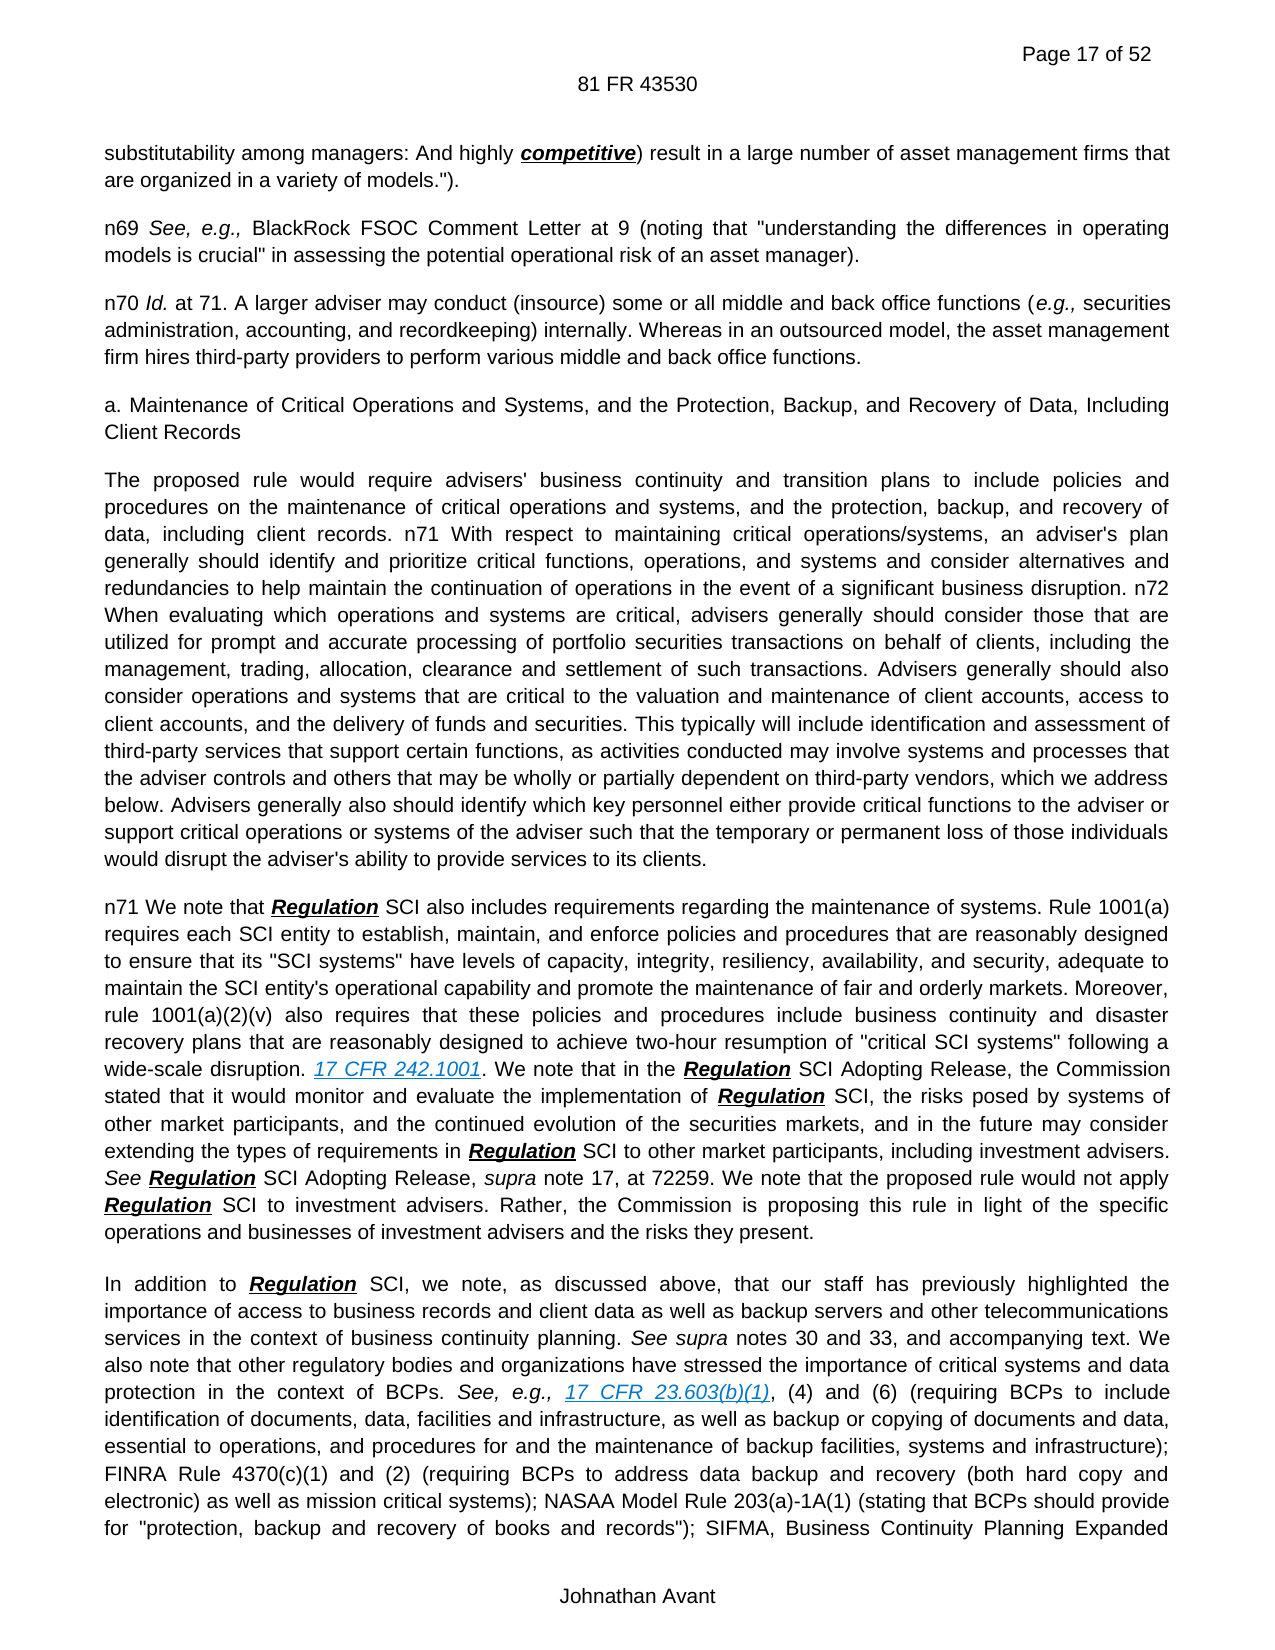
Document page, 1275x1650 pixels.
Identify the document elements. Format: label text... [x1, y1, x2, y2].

text The proposed rule would require advisers' business continuity and transition plans to include policies and procedures on the maintenance of critical operations and systems, and the protection, backup, and recovery of data, including client records. n71 With respect to maintaining critical operations/systems, an adviser's plan generally should identify and prioritize critical functions, operations, and systems and consider alternatives and redundancies to help maintain the continuation of operations in the event of a significant business disruption. n72 When evaluating which operations and systems are critical, advisers generally should consider those that are utilized for prompt and accurate processing of portfolio securities transactions on behalf of clients, including the management, trading, allocation, clearance and settlement of such transactions. Advisers generally should also consider operations and systems that are critical to the valuation and maintenance of client accounts, access to client accounts, and the delivery of funds and securities. This typically will include identification and assessment of third-party services that support certain functions, as activities conducted may involve systems and processes that the adviser controls and others that may be wholly or partially dependent on third-party vendors, which we address below. Advisers generally also should identify which key personnel either provide critical functions to the adviser or support critical operations or systems of the adviser such that the temporary or permanent loss of those individuals would disrupt the adviser's ability to provide services to its clients. [104, 464, 1171, 871]
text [104, 1269, 1171, 1539]
text n71 We note that Regulation SCI also includes requirements regarding the maintenance of systems. Rule 1001(a) requires each SCI entity to establish, maintain, and enforce policies and procedures that are reasonably designed to ensure that its "SCI systems" have levels of capacity, integrity, resiliency, availability, and security, adequate to maintain the SCI entity's operational capability and promote the maintenance of fair and orderly markets. Moreover, rule 1001(a)(2)(v) also requires that these policies and procedures include business continuity and disaster recovery plans that are reasonably designed to achieve two-hour resumption of "critical SCI systems" following a wide-scale disruption. 17 CFR 242.1001. We note that in the Regulation SCI Adopting Release, the Commission stated that it would monitor and evaluate the implementation of Regulation SCI, the risks posed by systems of other market participants, and the continued evolution of the securities markets, and in the future may consider extending the types of requirements in Regulation SCI to other market participants, including investment advisers. See Regulation SCI Adopting Release, supra note 17, at 72259. We note that the proposed rule would not apply Regulation SCI to investment advisers. Rather, the Commission is proposing this rule in light of the specific operations and businesses of investment advisers and the risks they present. [104, 892, 1171, 1244]
text n70 Id. at 71. A larger adviser may conduct (insource) some or all middle and back office functions (e.g., securities administration, accounting, and recordkeeping) internally. Whereas in an outsourced model, the asset management firm hires third-party providers to perform various middle and back office functions. [104, 287, 1171, 369]
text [104, 137, 1171, 192]
text n69 See, e.g., BlackRock FSOC Comment Letter at 9 (noting that "understanding the differences in operating models is crucial" in assessing the potential operational risk of an asset manager). [104, 212, 1171, 267]
text a. Maintenance of Critical Operations and Systems, and the Protection, Backup, and Recovery of Data, Including Client Records [104, 389, 1171, 444]
